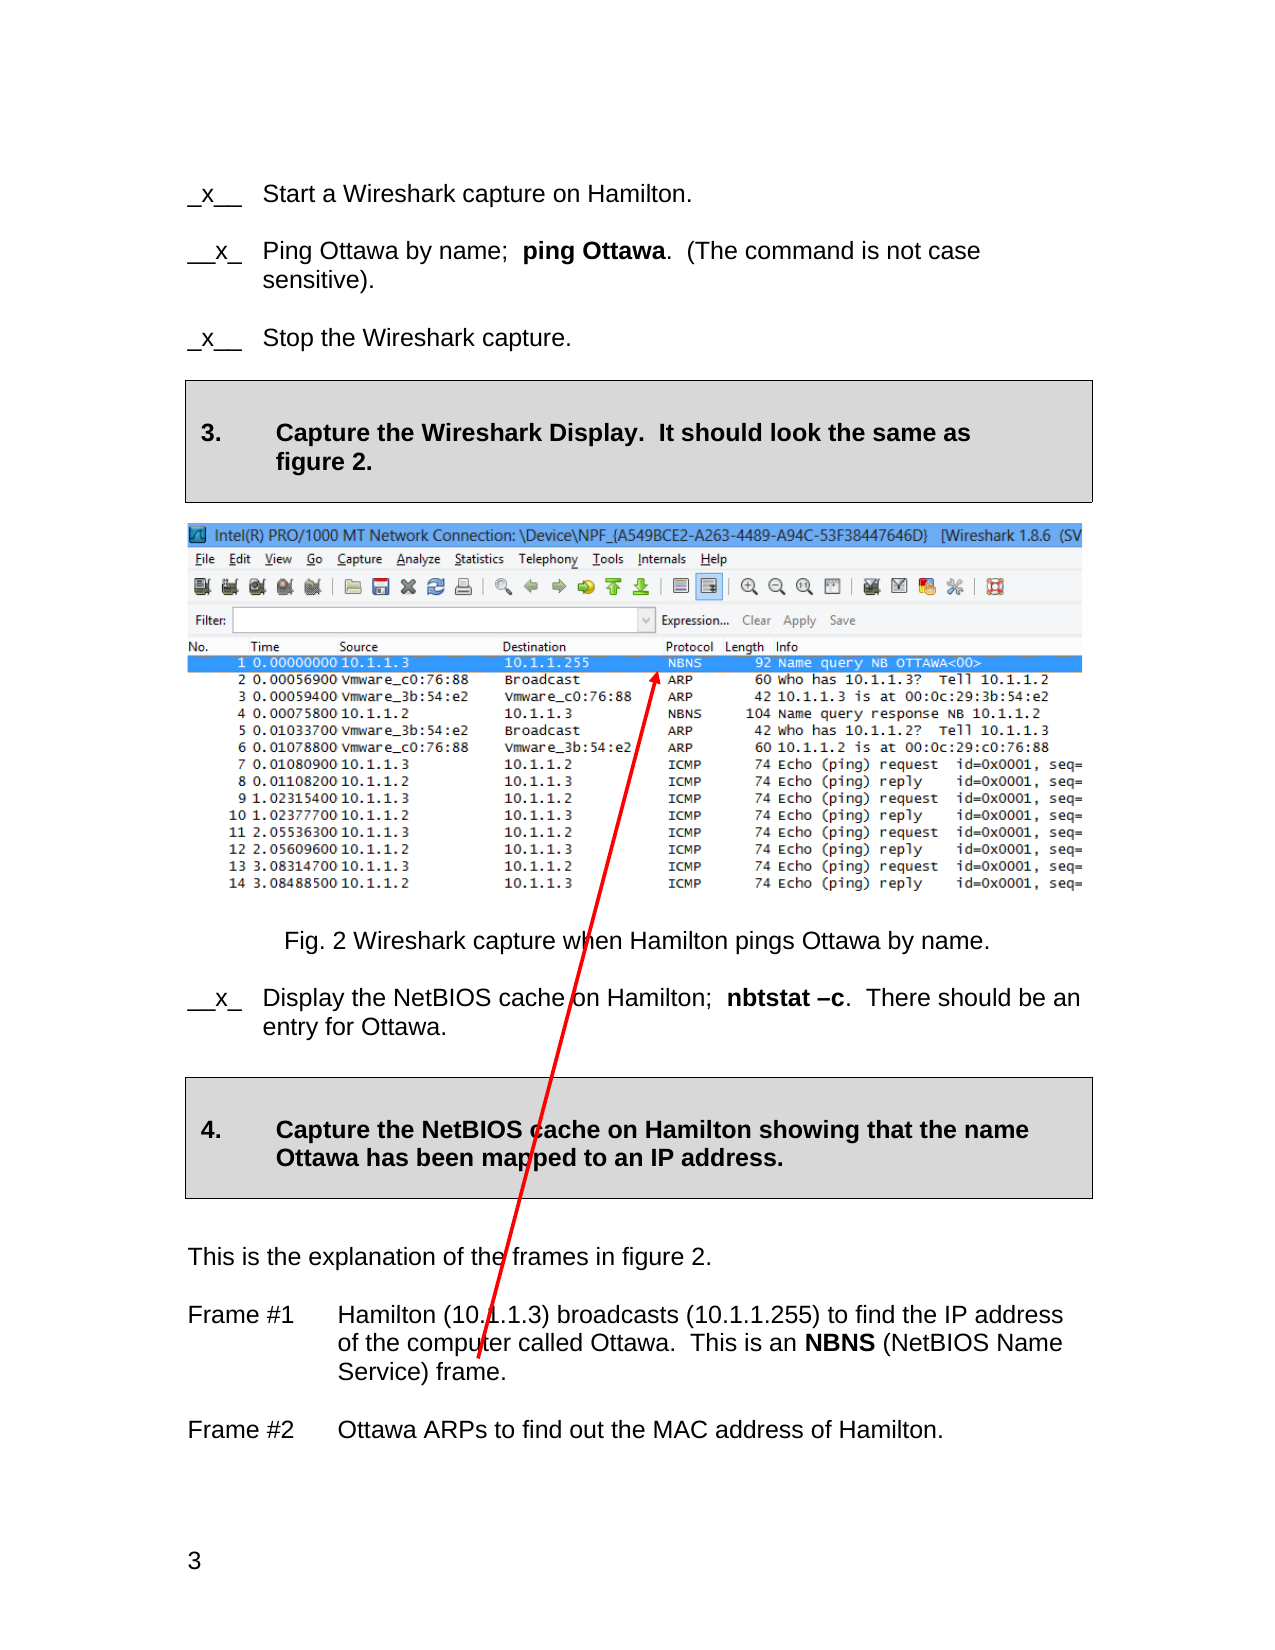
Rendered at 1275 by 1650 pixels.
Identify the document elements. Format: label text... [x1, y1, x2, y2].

text Fig. 2 Wireshark capture when Hamilton pings Ottawa by name. [586, 926, 1087, 955]
text of the computer called Ottawa. This is an NBNS (NetBIOS Name [187, 1328, 483, 1357]
text Frame #2 Ottawa ARPs to find out the MAC address of Hamilton. [187, 1415, 1087, 1443]
text This is the explanation of the frames in figure 2. [187, 1242, 506, 1271]
text Frame #1 Hamilton (10.1.1.3) broadcasts (10.1.1.255) to find the IP address [489, 1300, 1087, 1328]
text Service) frame. [187, 1357, 1087, 1386]
picture [187, 523, 1083, 898]
text __x_ Display the NetBIOS cache on Hamilton; nbtstat –c. There should be an entry for Ottawa. [187, 983, 574, 1041]
text This is the explanation of the frames in figure 2. [504, 1242, 1087, 1271]
text _x__ Start a Wireshark capture on Hamilton. [187, 179, 1087, 207]
text __x_ Display the NetBIOS cache on Hamilton; nbtstat –c. There should be an entry for Ottawa. [564, 983, 1087, 1041]
text Fig. 2 Wireshark capture when Hamilton pings Ottawa by name. [187, 926, 588, 955]
text _x__ Stop the Wireshark capture. [187, 322, 1087, 351]
text Frame #1 Hamilton (10.1.1.3) broadcasts (10.1.1.255) to find the IP address [187, 1300, 491, 1328]
text of the computer called Ottawa. This is an NBNS (NetBIOS Name [481, 1328, 1087, 1357]
text __x_ Ping Ottawa by name; ping Ottawa. (The command is not case sensitive). [187, 236, 1087, 294]
